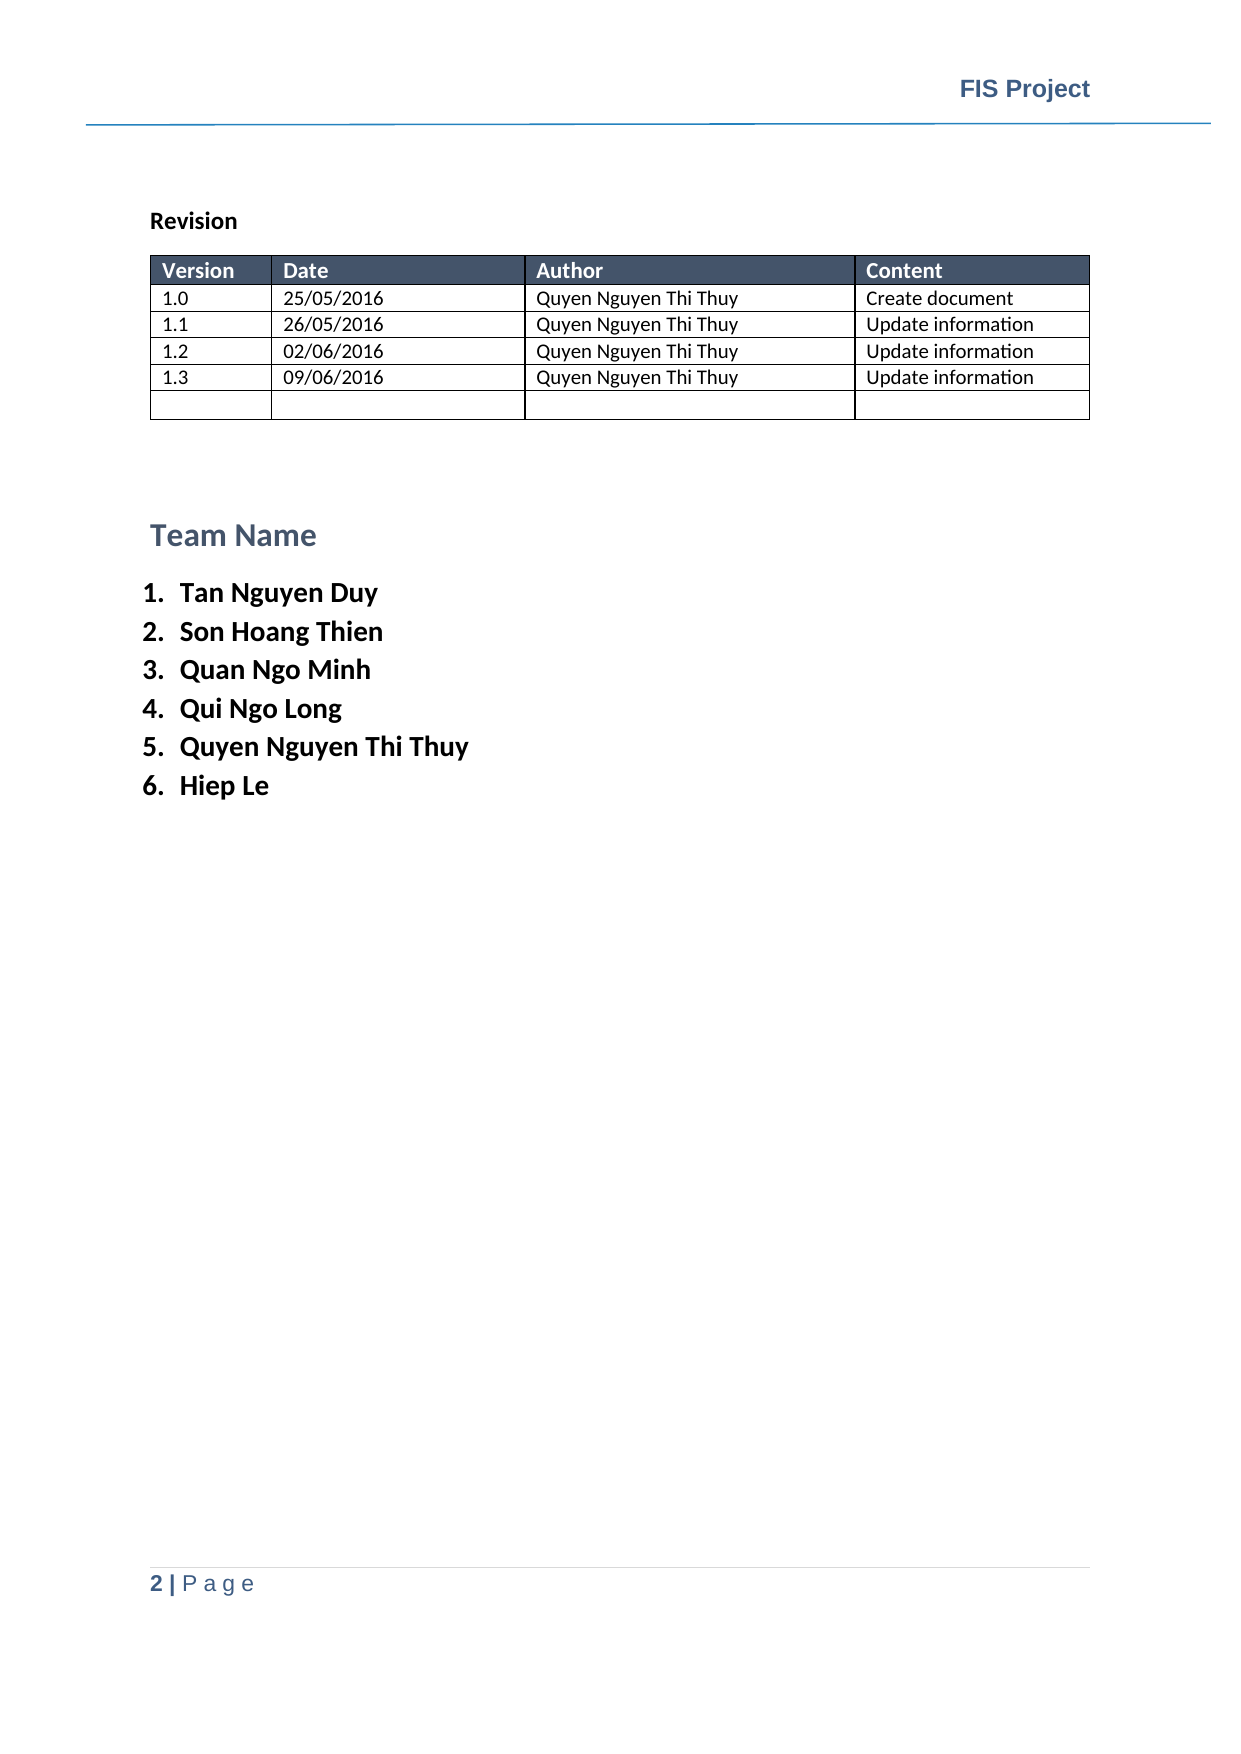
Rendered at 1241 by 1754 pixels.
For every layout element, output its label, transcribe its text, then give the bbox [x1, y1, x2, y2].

list Son Hoang Thien [142, 613, 1090, 648]
table_cell Update information [856, 338, 1089, 363]
list Quan Ngo Minh [142, 651, 1090, 687]
list Quyen Nguyen Thi Thuy [142, 728, 1090, 764]
table_header Author [526, 256, 854, 284]
table_cell Update information [856, 365, 1089, 390]
list Tan Nguyen Duy [142, 574, 1090, 610]
table_cell Quyen Nguyen Thi Thuy [526, 365, 854, 390]
table_cell 1.3 [151, 365, 271, 390]
table_cell Quyen Nguyen Thi Thuy [526, 285, 854, 311]
table_cell 26/05/2016 [272, 312, 524, 337]
table_cell 25/05/2016 [272, 285, 524, 311]
text Team Name [150, 514, 1090, 554]
table_cell Create document [856, 285, 1089, 311]
table_cell [856, 391, 1089, 419]
list Qui Ngo Long [142, 690, 1090, 725]
table_cell Quyen Nguyen Thi Thuy [526, 312, 854, 337]
table_cell 02/06/2016 [272, 338, 524, 363]
table_header Version [151, 256, 271, 284]
table_header Content [856, 256, 1089, 284]
table_header Date [272, 256, 524, 284]
table_cell 1.1 [151, 312, 271, 337]
table_cell [151, 391, 271, 419]
table_cell [272, 391, 524, 419]
table_cell 1.2 [151, 338, 271, 363]
table_cell Quyen Nguyen Thi Thuy [526, 338, 854, 363]
text Revision [150, 205, 1090, 236]
table_cell 1.0 [151, 285, 271, 311]
table_cell 09/06/2016 [272, 365, 524, 390]
list Hiep Le [142, 767, 1090, 802]
table_cell Update information [856, 312, 1089, 337]
table_cell [526, 391, 854, 419]
